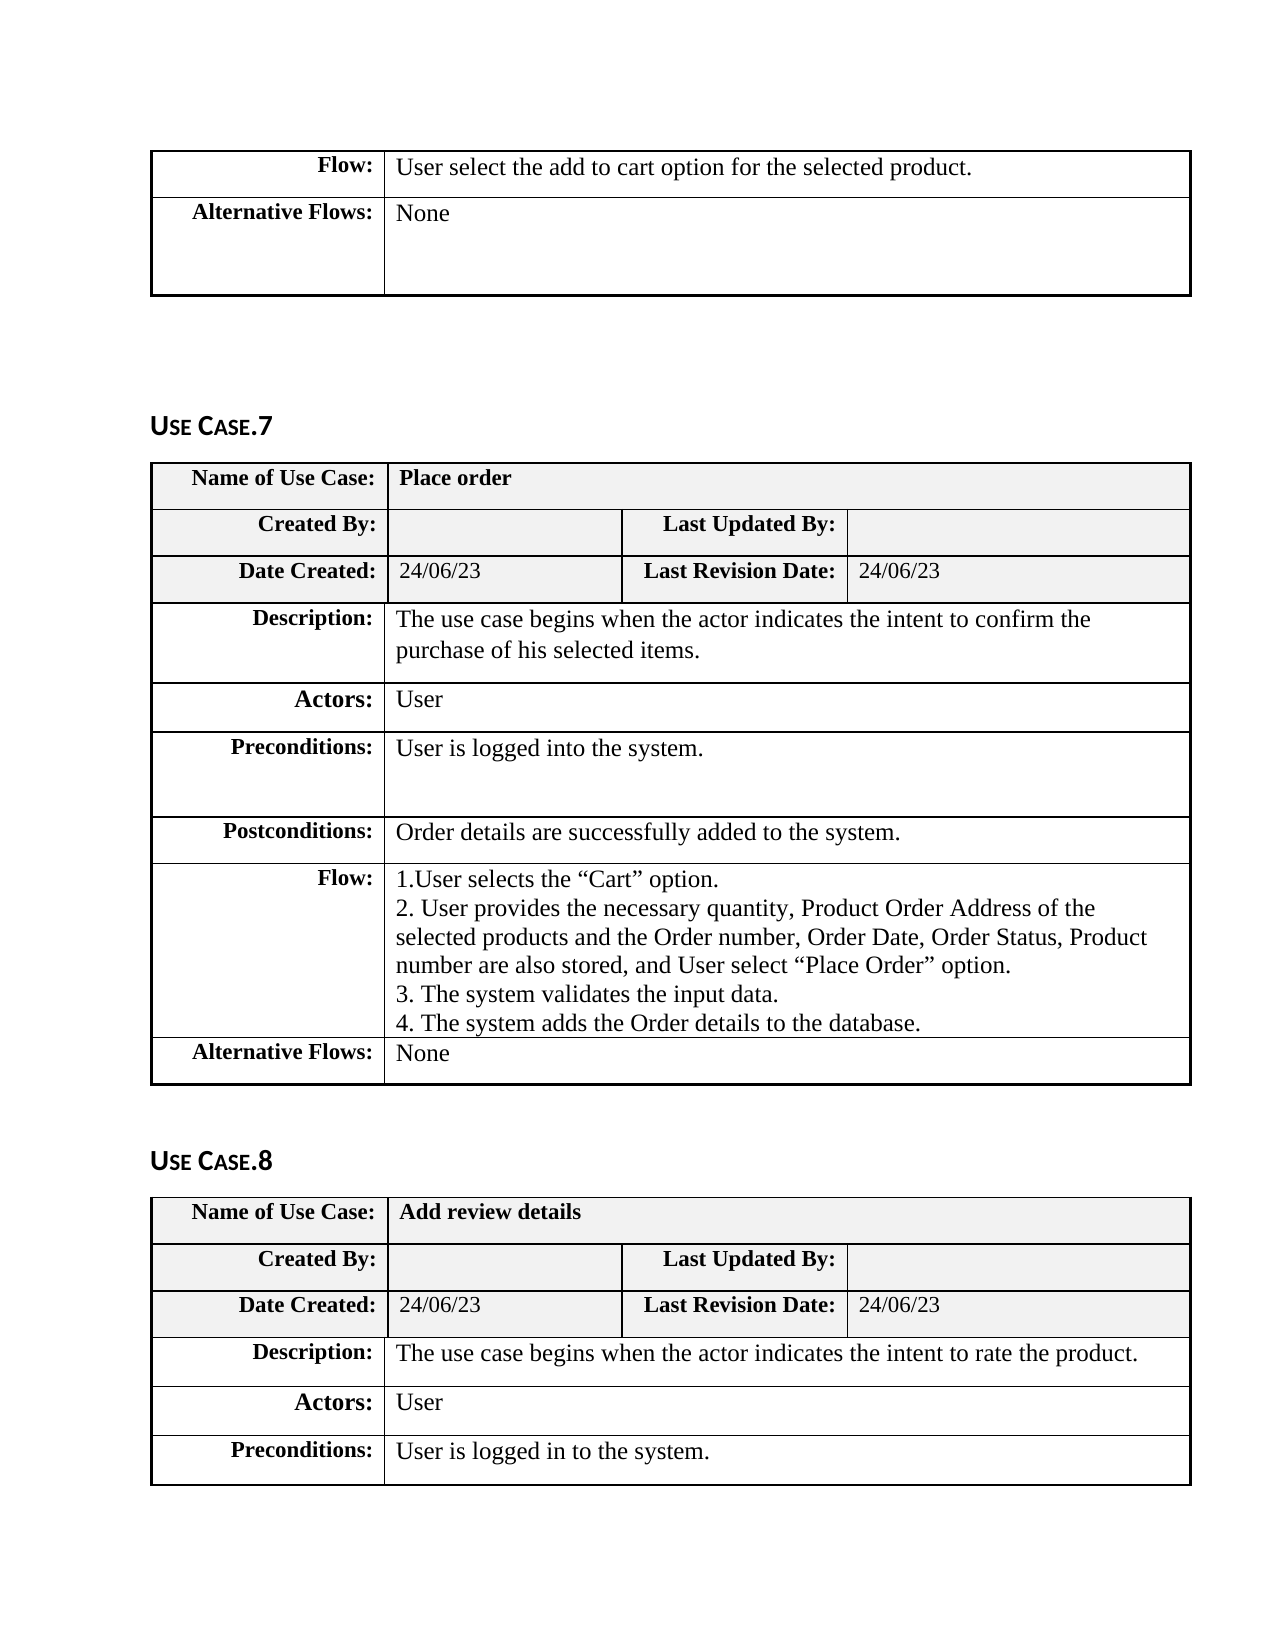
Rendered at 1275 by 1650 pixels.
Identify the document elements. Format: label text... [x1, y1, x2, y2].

table_cell Preconditions: [153, 1436, 384, 1484]
table_cell Last Updated By: [623, 510, 847, 555]
table_cell Actors: [153, 684, 384, 731]
table_cell Created By: [153, 1245, 387, 1290]
table_cell 24/06/23 [389, 1292, 621, 1337]
table_cell The use case begins when the actor indicates the intent to confirm the purchase of his selected items. [385, 604, 1189, 682]
table_cell [389, 510, 621, 555]
table_cell Created By: [153, 510, 387, 555]
table_header Place order [389, 464, 1189, 509]
table_cell 1.User selects the “Cart” option. 2. User provides the necessary quantity, Product Order Address of the selected products and the Order number, Order Date, Order Status, Product number are also stored, and User select “Place Order” option. 3. The system validates the input data. 4. The system adds the Order details to the database. [385, 864, 1189, 1037]
table_cell Last Updated By: [623, 1245, 847, 1290]
table_header Add review details [389, 1198, 1189, 1243]
table_cell Last Revision Date: [623, 1292, 847, 1337]
table_cell Alternative Flows: [153, 1038, 384, 1083]
text Use Case.7 [150, 407, 1125, 443]
table_cell 24/06/23 [389, 557, 621, 602]
table_cell [848, 1245, 1189, 1290]
table_cell None [385, 1038, 1189, 1083]
table_cell User [385, 1387, 1189, 1435]
table_cell 24/06/23 [848, 557, 1189, 602]
text Use Case.8 [150, 1142, 1125, 1177]
table_cell Actors: [153, 1387, 384, 1435]
table_cell The use case begins when the actor indicates the intent to rate the product. [385, 1338, 1189, 1386]
table_cell Date Created: [153, 1292, 387, 1337]
table_cell Order details are successfully added to the system. [385, 818, 1189, 863]
table_cell User is logged into the system. [385, 733, 1189, 816]
table_header Name of Use Case: [153, 464, 387, 509]
table_cell Last Revision Date: [623, 557, 847, 602]
table_cell Description: [153, 604, 384, 682]
table_cell 24/06/23 [848, 1292, 1189, 1337]
table_cell User [385, 684, 1189, 731]
table_cell Flow: [153, 864, 384, 1037]
table_cell User is logged in to the system. [385, 1436, 1189, 1484]
table_cell [848, 510, 1189, 555]
table_cell Description: [153, 1338, 384, 1386]
table_cell Preconditions: [153, 733, 384, 816]
table_cell Alternative Flows: [153, 198, 384, 294]
table_cell [389, 1245, 621, 1290]
table_cell Postconditions: [153, 818, 384, 863]
table_header Name of Use Case: [153, 1198, 387, 1243]
table_cell None [385, 198, 1189, 294]
table_cell User select the add to cart option for the selected product. [385, 152, 1189, 197]
table_cell Flow: [153, 152, 384, 197]
table_cell Date Created: [153, 557, 387, 602]
